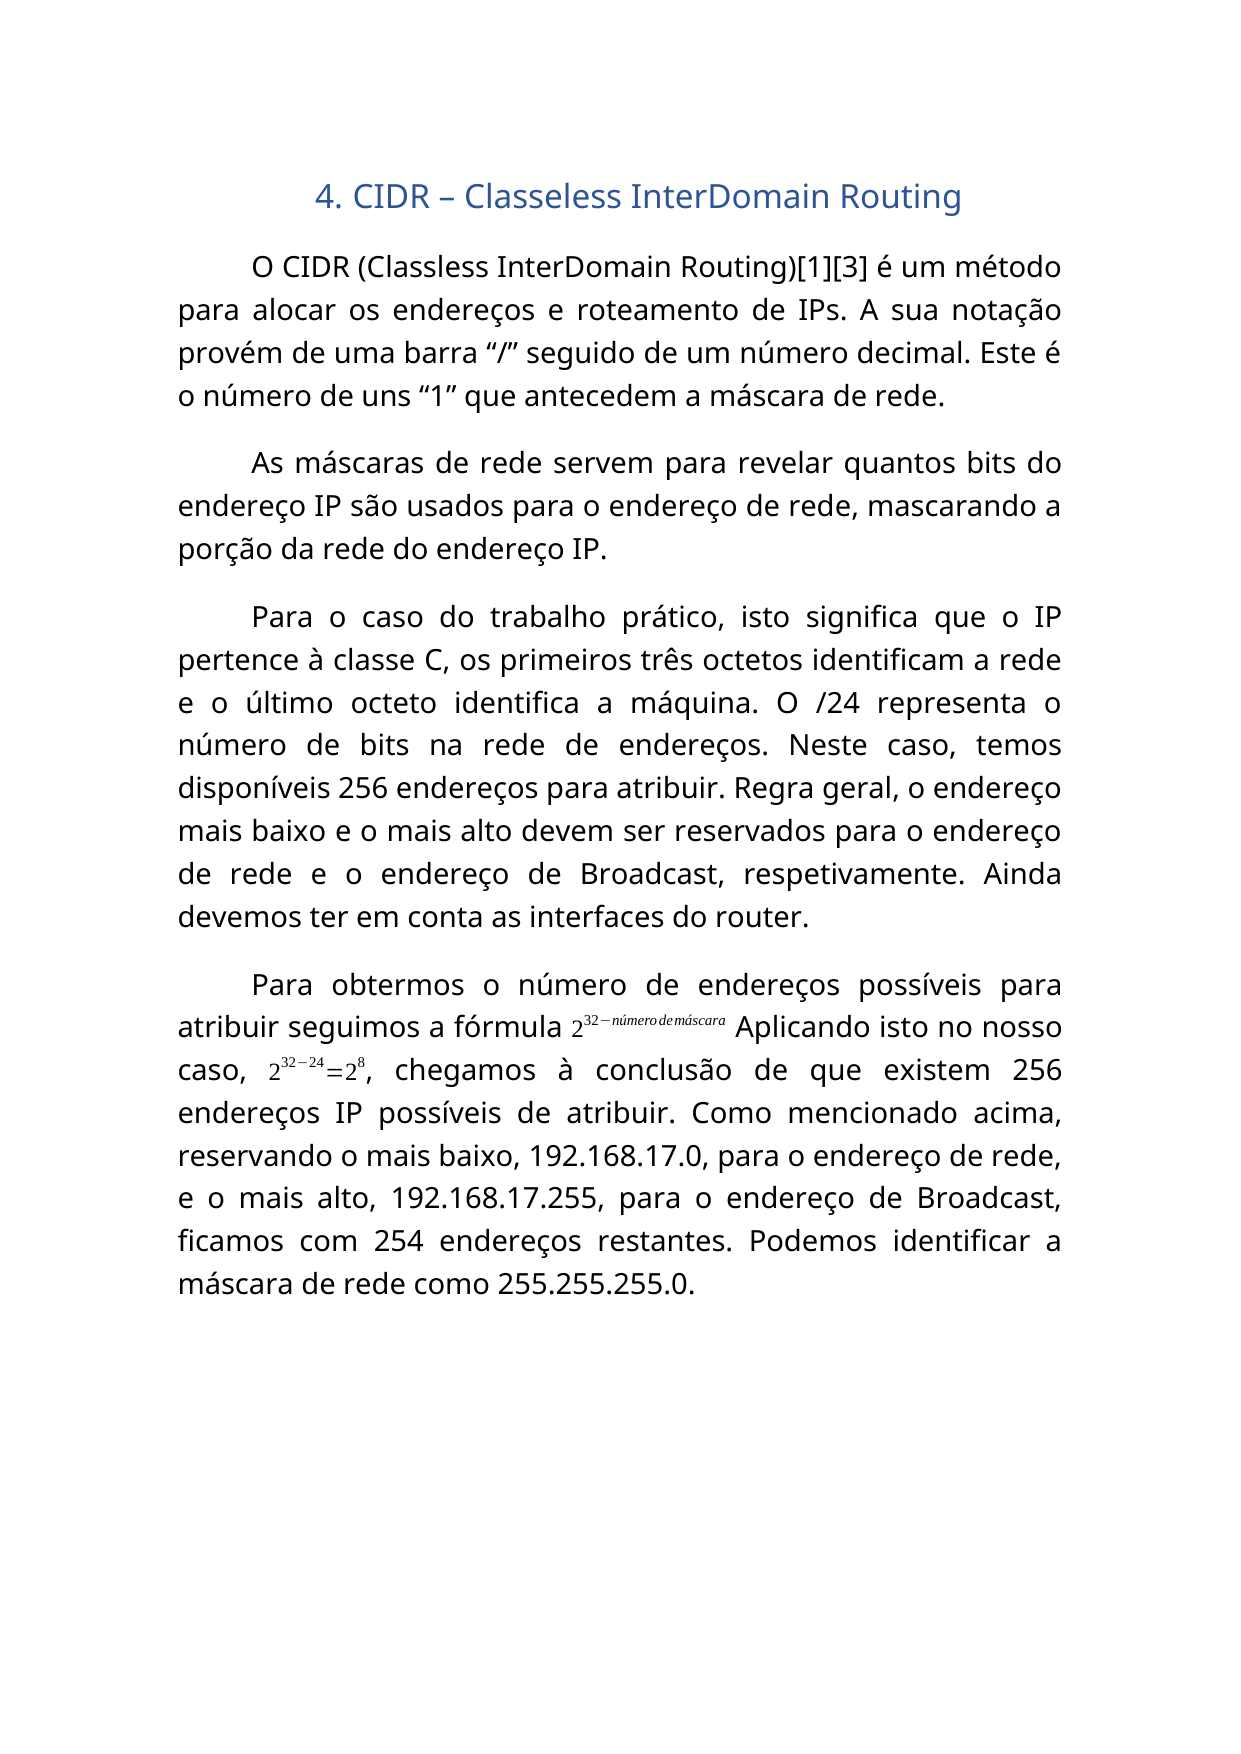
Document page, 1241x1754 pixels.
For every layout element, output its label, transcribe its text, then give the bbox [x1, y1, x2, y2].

text Para o caso do trabalho prático, isto significa que o IP pertence à classe C, os primeiros três octetos identificam a rede e o último octeto identifica a máquina. O /24 representa o número de bits na rede de endereços. Neste caso, temos disponíveis 256 endereços para atribuir. Regra geral, o endereço mais baixo e o mais alto devem ser reservados para o endereço de rede e o endereço de Broadcast, respetivamente. Ainda devemos ter em conta as interfaces do router. [177, 596, 1063, 936]
subtitle CIDR – Classeless InterDomain Routing [215, 173, 1063, 218]
text Para obtermos o número de endereços possíveis para atribuir seguimos a fórmula Aplicando isto no nosso caso, , chegamos à conclusão de que existem 256 endereços IP possíveis de atribuir. Como mencionado acima, reservando o mais baixo, 192.168.17.0, para o endereço de rede, e o mais alto, 192.168.17.255, para o endereço de Broadcast, ficamos com 254 endereços restantes. Podemos identificar a máscara de rede como 255.255.255.0. [177, 964, 1063, 1303]
text O CIDR (Classless InterDomain Routing)[1][3] é um método para alocar os endereços e roteamento de IPs. A sua notação provém de uma barra “/” seguido de um número decimal. Este é o número de uns “1” que antecedem a máscara de rede. [177, 247, 1063, 415]
text As máscaras de rede servem para revelar quantos bits do endereço IP são usados para o endereço de rede, mascarando a porção da rede do endereço IP. [177, 443, 1063, 568]
